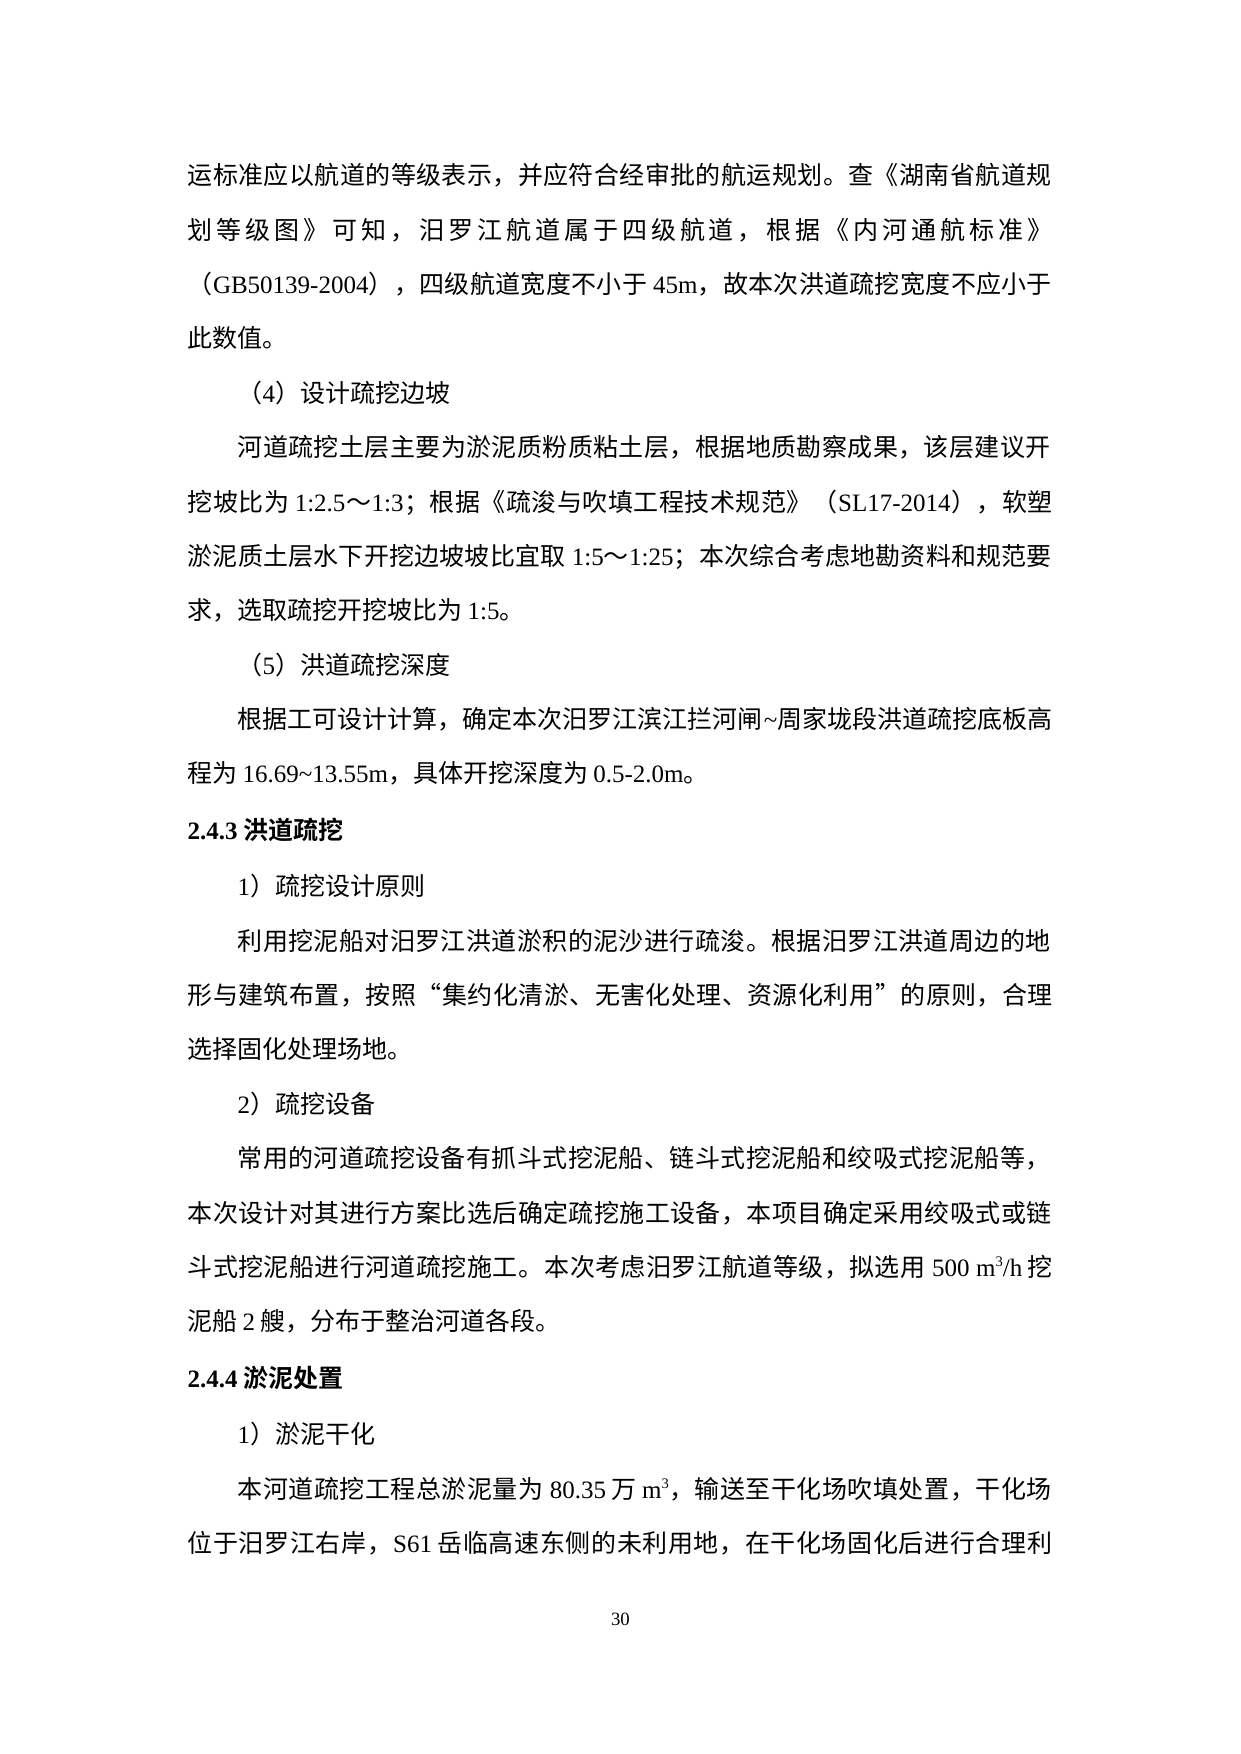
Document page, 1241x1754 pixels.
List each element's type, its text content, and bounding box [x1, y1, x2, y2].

text （4）设计疏挖边坡 [187, 373, 1053, 409]
text 河道疏挖土层主要为淤泥质粉质粘土层，根据地质勘察成果，该层建议开挖坡比为1:2.5～1:3；根据《疏浚与吹填工程技术规范》（SL17-2014），软塑淤泥质土层水下开挖边坡坡比宜取1:5～1:25；本次综合考虑地勘资料和规范要求，选取疏挖开挖坡比为1:5。 [187, 428, 1053, 627]
text 利用挖泥船对汨罗江洪道淤积的泥沙进行疏浚。根据汨罗江洪道周边的地形与建筑布置，按照“集约化清淤、无害化处理、资源化利用”的原则，合理选择固化处理场地。 [187, 921, 1053, 1066]
text 1）淤泥干化 [187, 1415, 1053, 1451]
text 根据工可设计计算，确定本次汨罗江滨江拦河闸~周家垅段洪道疏挖底板高程为16.69~13.55m，具体开挖深度为0.5-2.0m。 [187, 699, 1053, 790]
text （5）洪道疏挖深度 [187, 645, 1053, 681]
text 常用的河道疏挖设备有抓斗式挖泥船、链斗式挖泥船和绞吸式挖泥船等，本次设计对其进行方案比选后确定疏挖施工设备，本项目确定采用绞吸式或链斗式挖泥船进行河道疏挖施工。本次考虑汨罗江航道等级，拟选用500 m3/h挖泥船2艘，分布于整治河道各段。 [187, 1139, 1053, 1338]
text 1）疏挖设计原则 [187, 867, 1053, 903]
subtitle 2.4.3 洪道疏挖 [187, 810, 1053, 847]
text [187, 156, 1053, 355]
subtitle 2.4.4 淤泥处置 [187, 1358, 1053, 1394]
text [187, 1469, 1053, 1560]
text 2）疏挖设备 [187, 1084, 1053, 1121]
